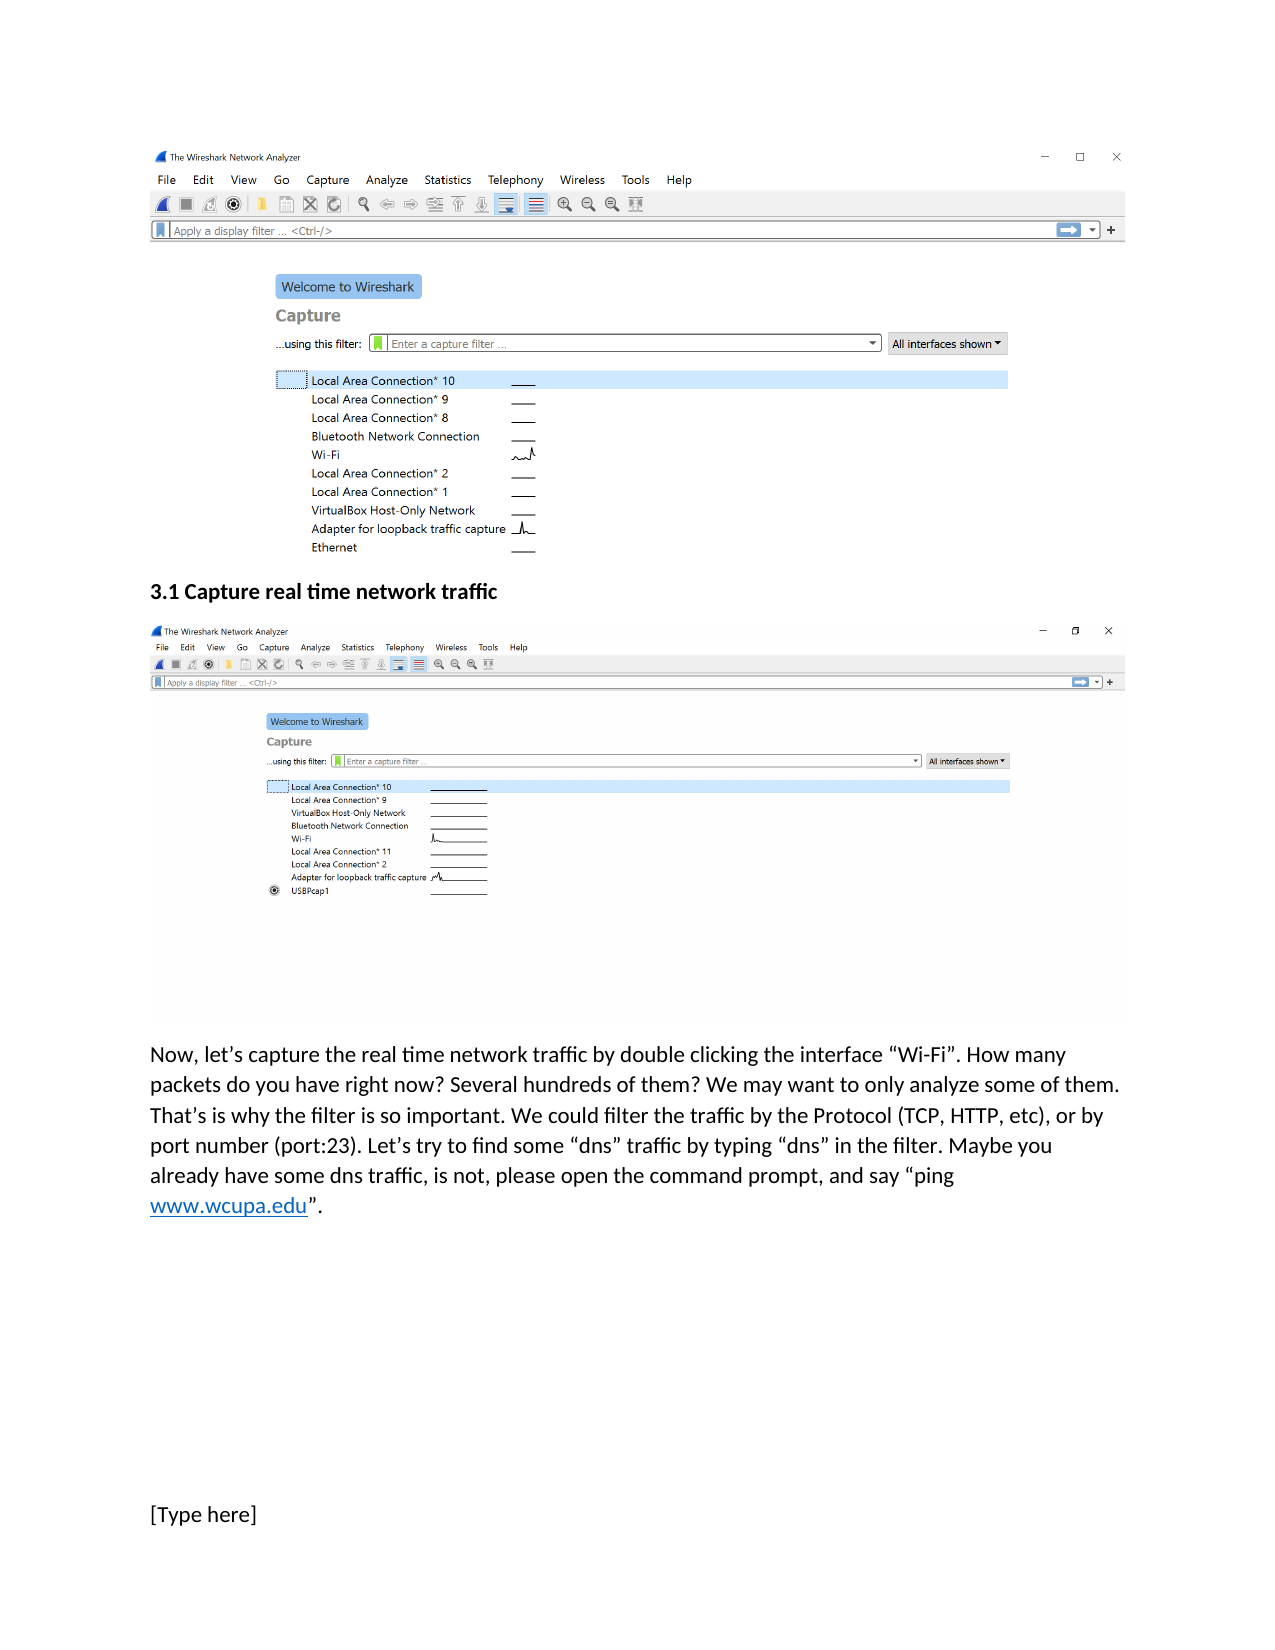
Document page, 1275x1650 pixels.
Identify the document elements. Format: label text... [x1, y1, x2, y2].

picture [150, 623, 1125, 1022]
text 3.1 Capture real time network traffic [150, 577, 1125, 605]
text Now, let’s capture the real time network traffic by double clicking the interface “Wi-Fi”. How many packets do you have right now? Several hundreds of them? We may want to only analyze some of them. That’s is why the filter is so important. We could filter the traffic by the Protocol (TCP, HTTP, etc), or by port number (port:23). Let’s try to find some “dns” traffic by typing “dns” in the filter. Maybe you already have some dns traffic, is not, please open the command prompt, and say “ping www.wcupa.edu”. [150, 1040, 1125, 1219]
picture [150, 150, 1125, 558]
